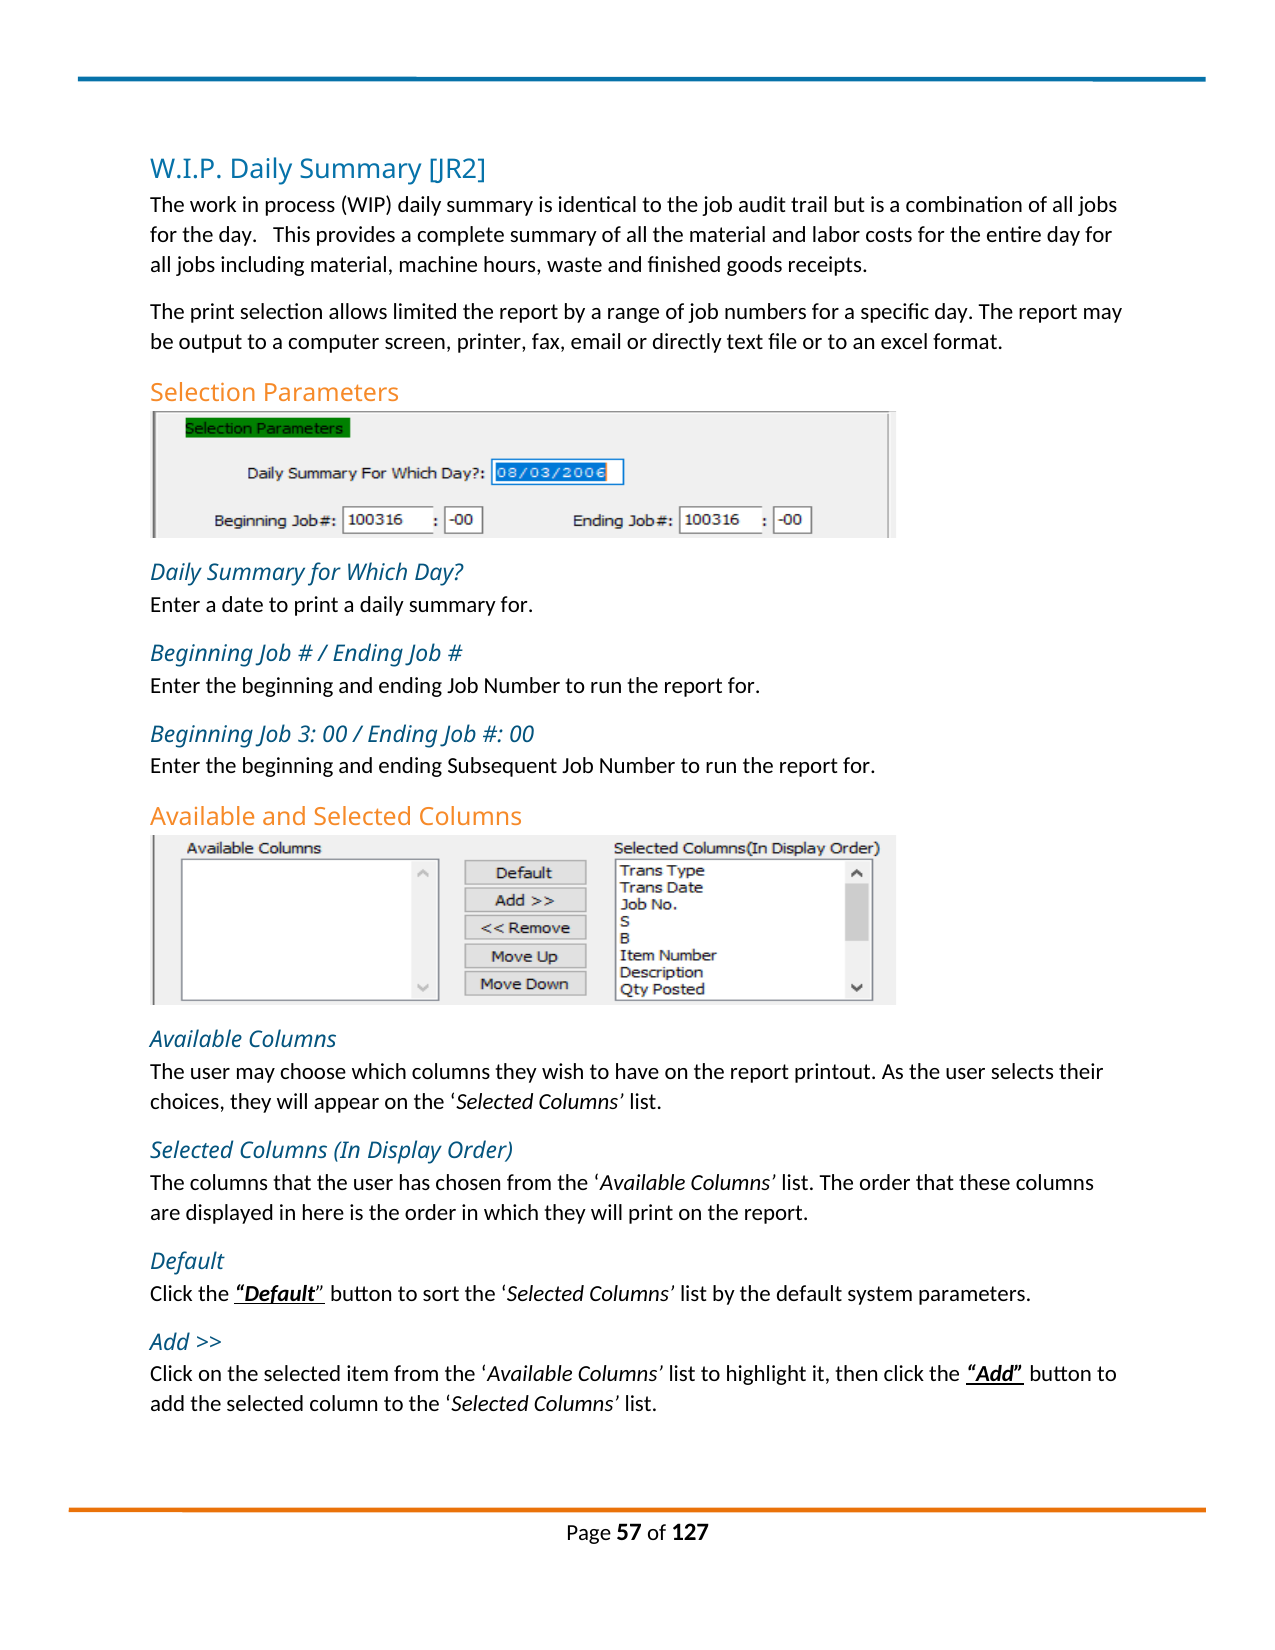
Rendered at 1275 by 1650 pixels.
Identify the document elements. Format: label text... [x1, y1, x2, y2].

subtitle Add >> [150, 1326, 1125, 1357]
subtitle Available Columns [150, 1023, 1125, 1054]
subtitle Available and Selected Columns [150, 798, 1125, 832]
subtitle W.I.P. Daily Summary [JR2] [150, 150, 1125, 187]
picture [150, 411, 897, 538]
subtitle Selection Parameters [150, 374, 1125, 408]
text The work in process (WIP) daily summary is identical to the job audit trail but is a combination of all jobs for the day. This provides a complete summary of all the material and labor costs for the entire day for all jobs including material, machine hours, waste and finished goods receipts. [150, 190, 1125, 278]
subtitle Default [150, 1245, 1125, 1276]
subtitle Daily Summary for Which Day? [150, 556, 1125, 588]
subtitle Beginning Job # / Ending Job # [150, 637, 1125, 668]
text Click the “Default” button to sort the ‘Selected Columns’ list by the default system parameters. [150, 1279, 1125, 1307]
text Click on the selected item from the ‘Available Columns’ list to highlight it, then click the “Add” button to add the selected column to the ‘Selected Columns’ list. [150, 1359, 1125, 1418]
subtitle Selected Columns (In Display Order) [150, 1134, 1125, 1165]
text The columns that the user has chosen from the ‘Available Columns’ list. The order that these columns are displayed in here is the order in which they will print on the report. [150, 1168, 1125, 1226]
text The print selection allows limited the report by a range of job numbers for a specific day. The report may be output to a computer screen, printer, fax, email or directly text file or to an excel format. [150, 297, 1125, 355]
text Enter a date to print a daily summary for. [150, 590, 1125, 618]
text Enter the beginning and ending Subsequent Job Number to run the report for. [150, 751, 1125, 779]
text Enter the beginning and ending Job Number to run the report for. [150, 671, 1125, 699]
picture [150, 835, 897, 1005]
text The user may choose which columns they wish to have on the report printout. As the user selects their choices, they will appear on the ‘Selected Columns’ list. [150, 1057, 1125, 1115]
subtitle Beginning Job 3: 00 / Ending Job #: 00 [150, 718, 1125, 749]
